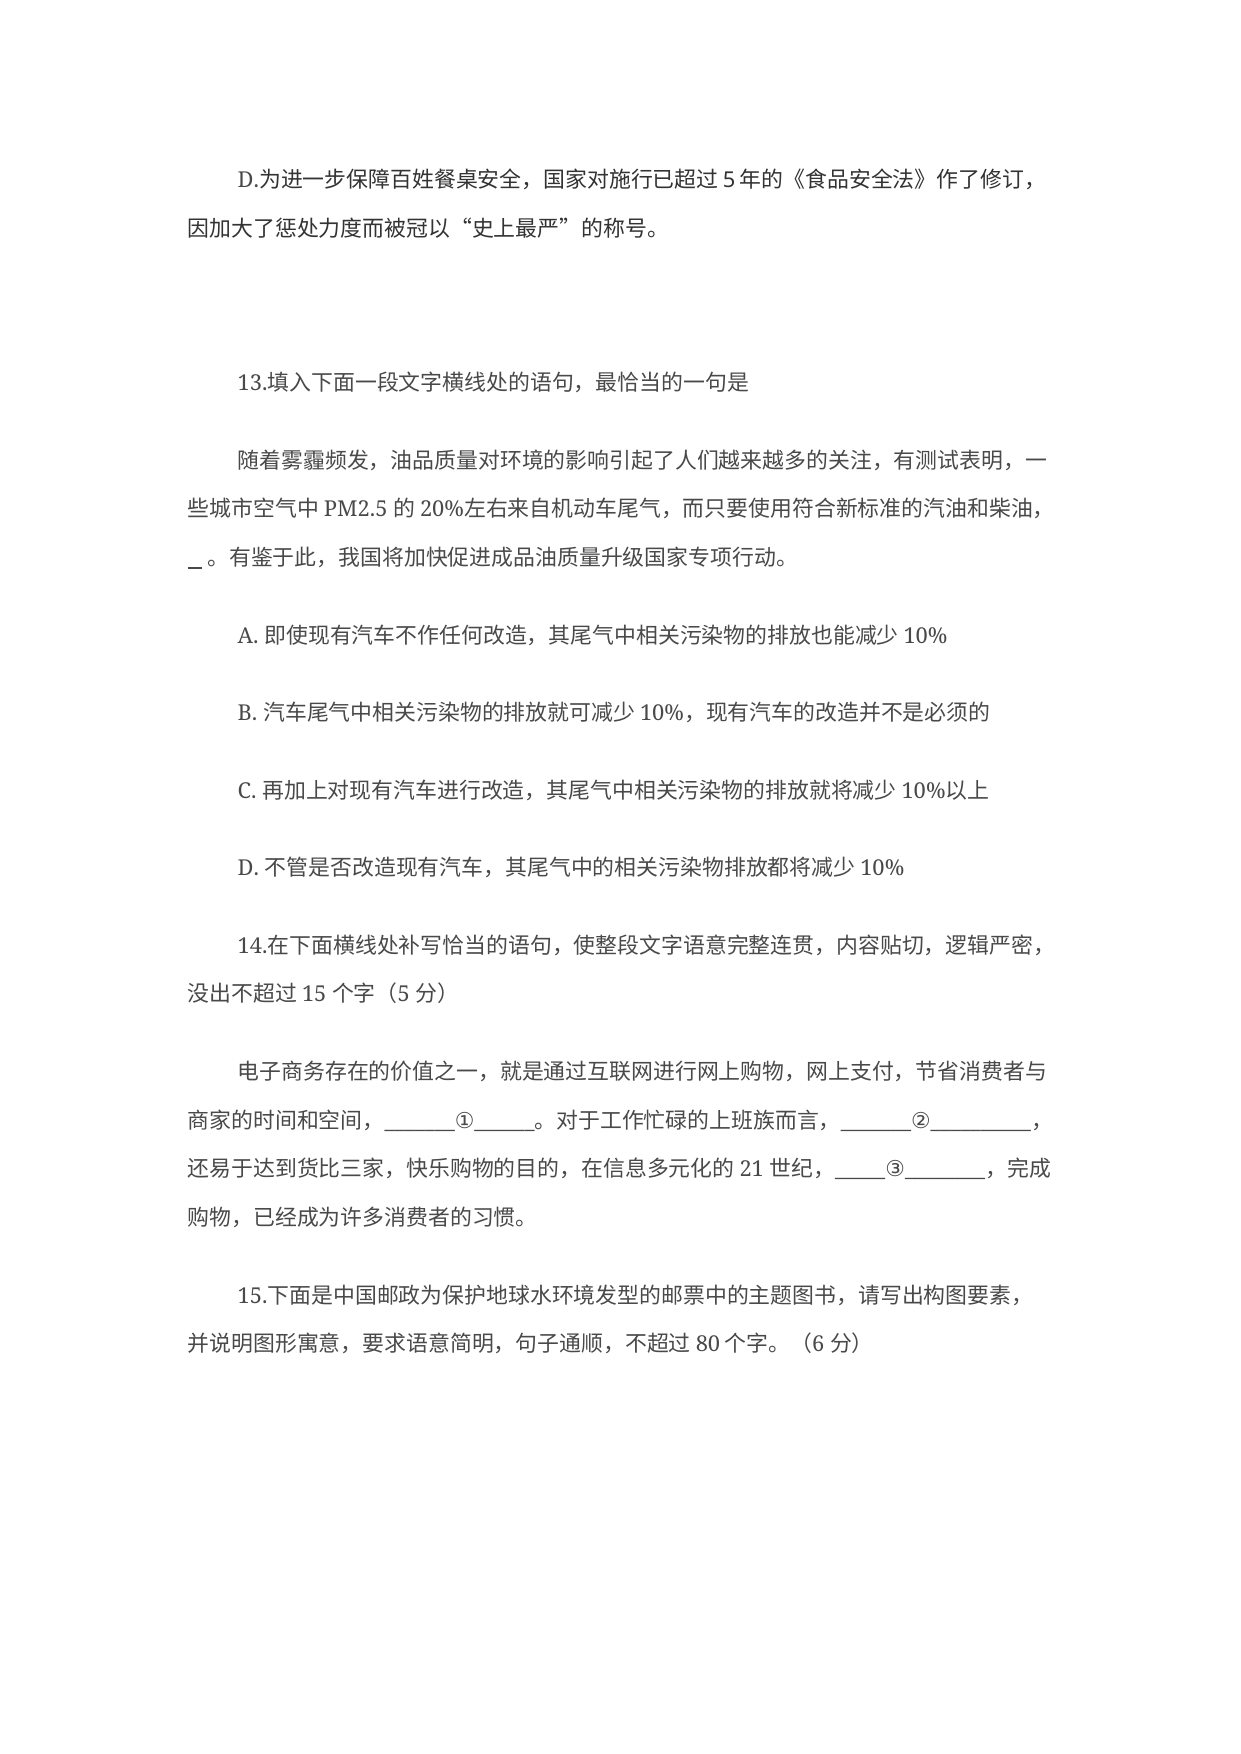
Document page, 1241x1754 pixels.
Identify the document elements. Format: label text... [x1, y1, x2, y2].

text 随着雾霾频发，油品质量对环境的影响引起了人们越来越多的关注，有测试表明，一些城市空气中 PM2.5 的 20%左右来自机动车尾气，而只要使用符合新标准的汽油和柴油， 。有鉴于此，我国将加快促进成品油质量升级国家专项行动。 [187, 442, 1053, 572]
text 13.填入下面一段文字横线处的语句，最恰当的一句是 [187, 365, 1053, 397]
text 电子商务存在的价值之一，就是通过互联网进行网上购物，网上支付，节省消费者与商家的时间和空间，_______①______。对于工作忙碌的上班族而言，_______②__________，还易于达到货比三家，快乐购物的目的，在信息多元化的 21 世纪，_____③________，完成购物，已经成为许多消费者的习惯。 [187, 1053, 1053, 1232]
text D.为进一步保障百姓餐桌安全，国家对施行已超过5年的《食品安全法》作了修订，因加大了惩处力度而被冠以“史上最严”的称号。 [187, 162, 1053, 243]
text A. 即使现有汽车不作任何改造，其尾气中相关污染物的排放也能减少 10% [187, 617, 1053, 650]
text C. 再加上对现有汽车进行改造，其尾气中相关污染物的排放就将减少 10%以上 [187, 772, 1053, 805]
text B. 汽车尾气中相关污染物的排放就可减少 10%，现有汽车的改造并不是必须的 [187, 695, 1053, 727]
text 14.在下面横线处补写恰当的语句，使整段文字语意完整连贯，内容贴切，逻辑严密，没出不超过 15 个字（5 分） [187, 927, 1053, 1008]
text 15.下面是中国邮政为保护地球水环境发型的邮票中的主题图书，请写出构图要素，并说明图形寓意，要求语意简明，句子通顺，不超过 80个字。（6 分） [187, 1277, 1053, 1358]
text D. 不管是否改造现有汽车，其尾气中的相关污染物排放都将减少 10% [187, 850, 1053, 882]
